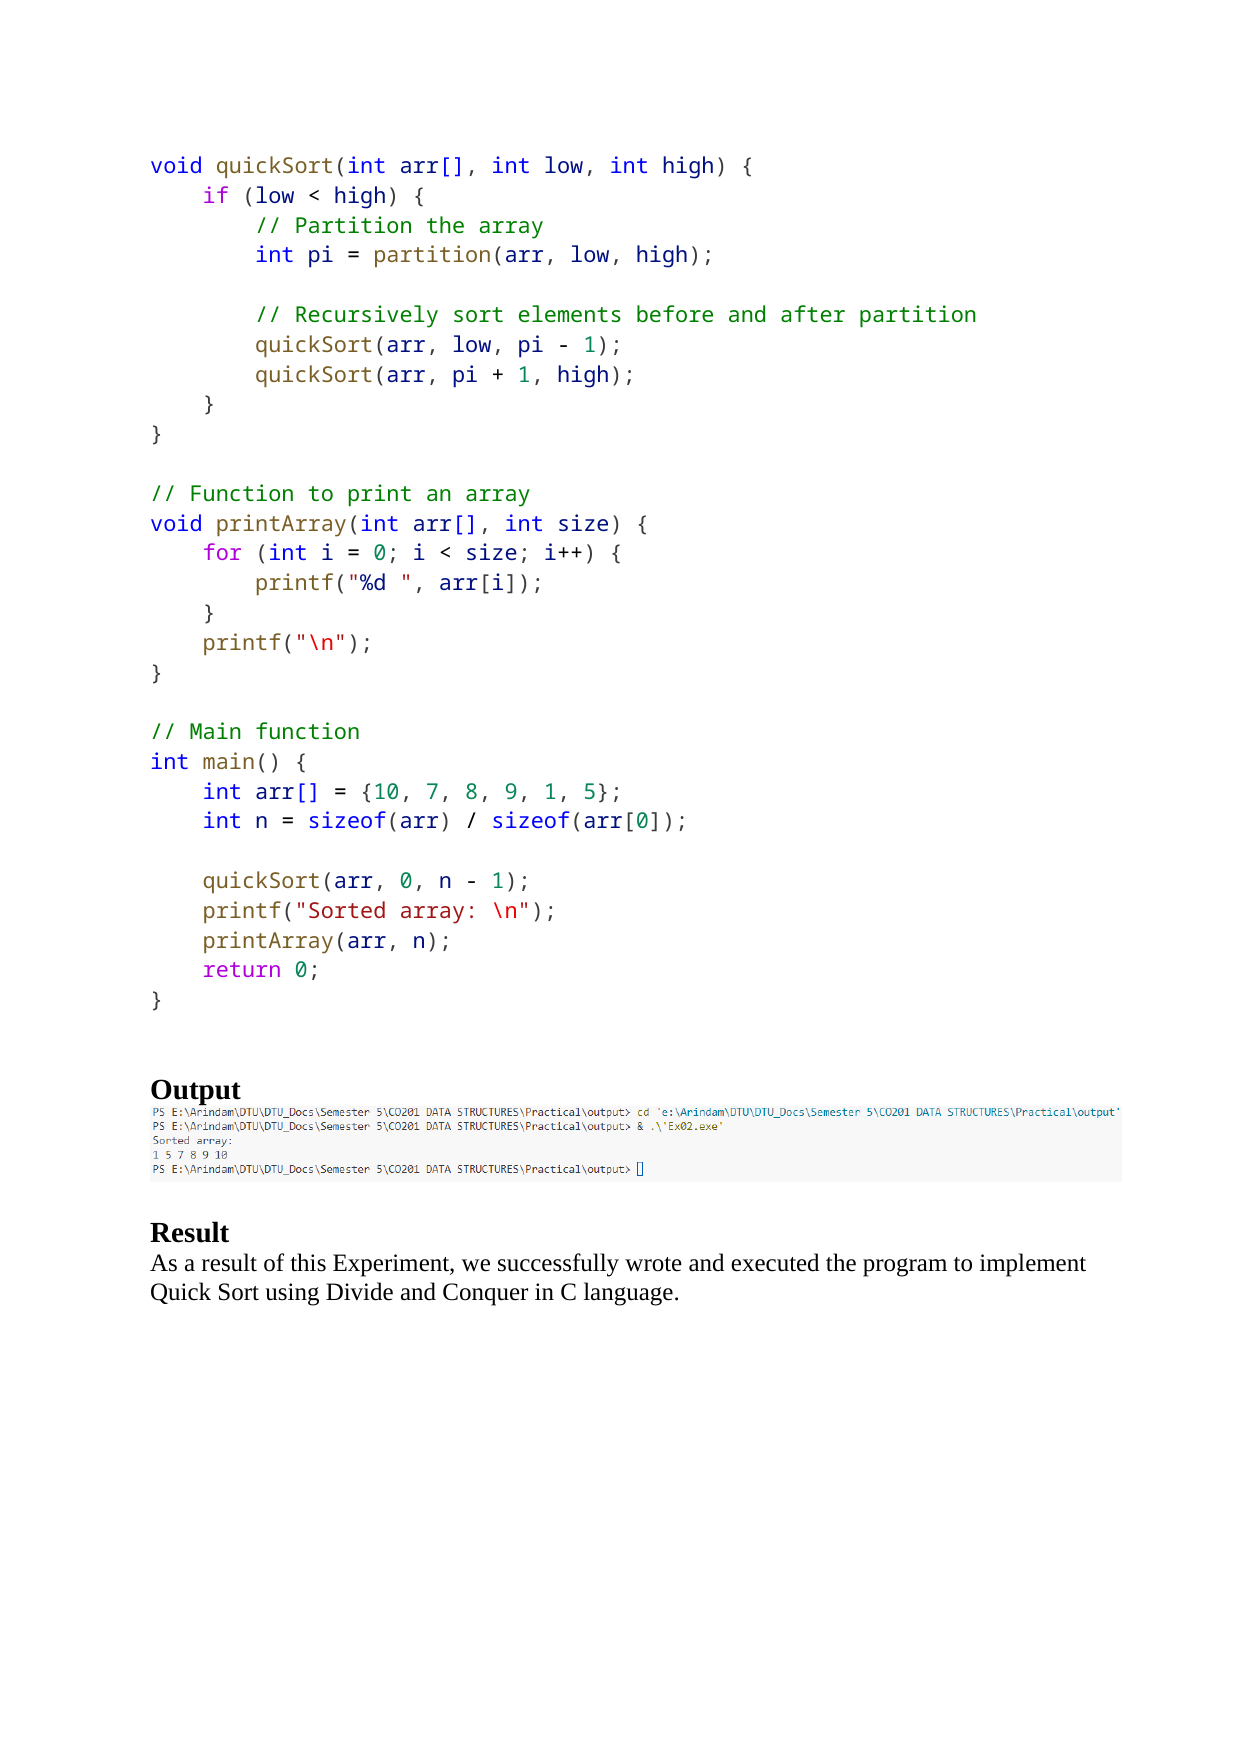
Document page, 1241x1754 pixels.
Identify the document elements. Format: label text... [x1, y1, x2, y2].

text // Function to print an array [150, 478, 1122, 507]
text int pi = partition(arr, low, high); [150, 239, 1122, 269]
text int n = sizeof(arr) / sizeof(arr[0]); [150, 805, 1122, 835]
text printf("Sorted array: \n"); [150, 895, 1122, 924]
text // Main function [150, 716, 1122, 746]
text Output [150, 1072, 1122, 1106]
text } [150, 418, 1122, 448]
text int arr[] = {10, 7, 8, 9, 1, 5}; [150, 776, 1122, 805]
text void printArray(int arr[], int size) { [150, 507, 1122, 537]
text printf("\n"); [150, 627, 1122, 656]
text Result [150, 1215, 1122, 1248]
text printArray(arr, n); [150, 924, 1122, 954]
text int main() { [150, 746, 1122, 776]
text As a result of this Experiment, we successfully wrote and executed the program to implement Quick Sort using Divide and Conquer in C language. [150, 1248, 1122, 1306]
text quickSort(arr, pi + 1, high); [150, 358, 1122, 388]
text } [150, 388, 1122, 418]
text } [150, 656, 1122, 686]
text quickSort(arr, 0, n - 1); [150, 865, 1122, 895]
text // Partition the array [150, 209, 1122, 239]
text } [150, 597, 1122, 627]
text } [150, 984, 1122, 1014]
text // Recursively sort elements before and after partition [150, 299, 1122, 329]
text return 0; [150, 954, 1122, 984]
text if (low < high) { [150, 180, 1122, 209]
text void quickSort(int arr[], int low, int high) { [150, 150, 1122, 180]
picture [150, 1106, 1123, 1182]
text quickSort(arr, low, pi - 1); [150, 329, 1122, 358]
text for (int i = 0; i < size; i++) { [150, 537, 1122, 567]
text printf("%d ", arr[i]); [150, 567, 1122, 597]
